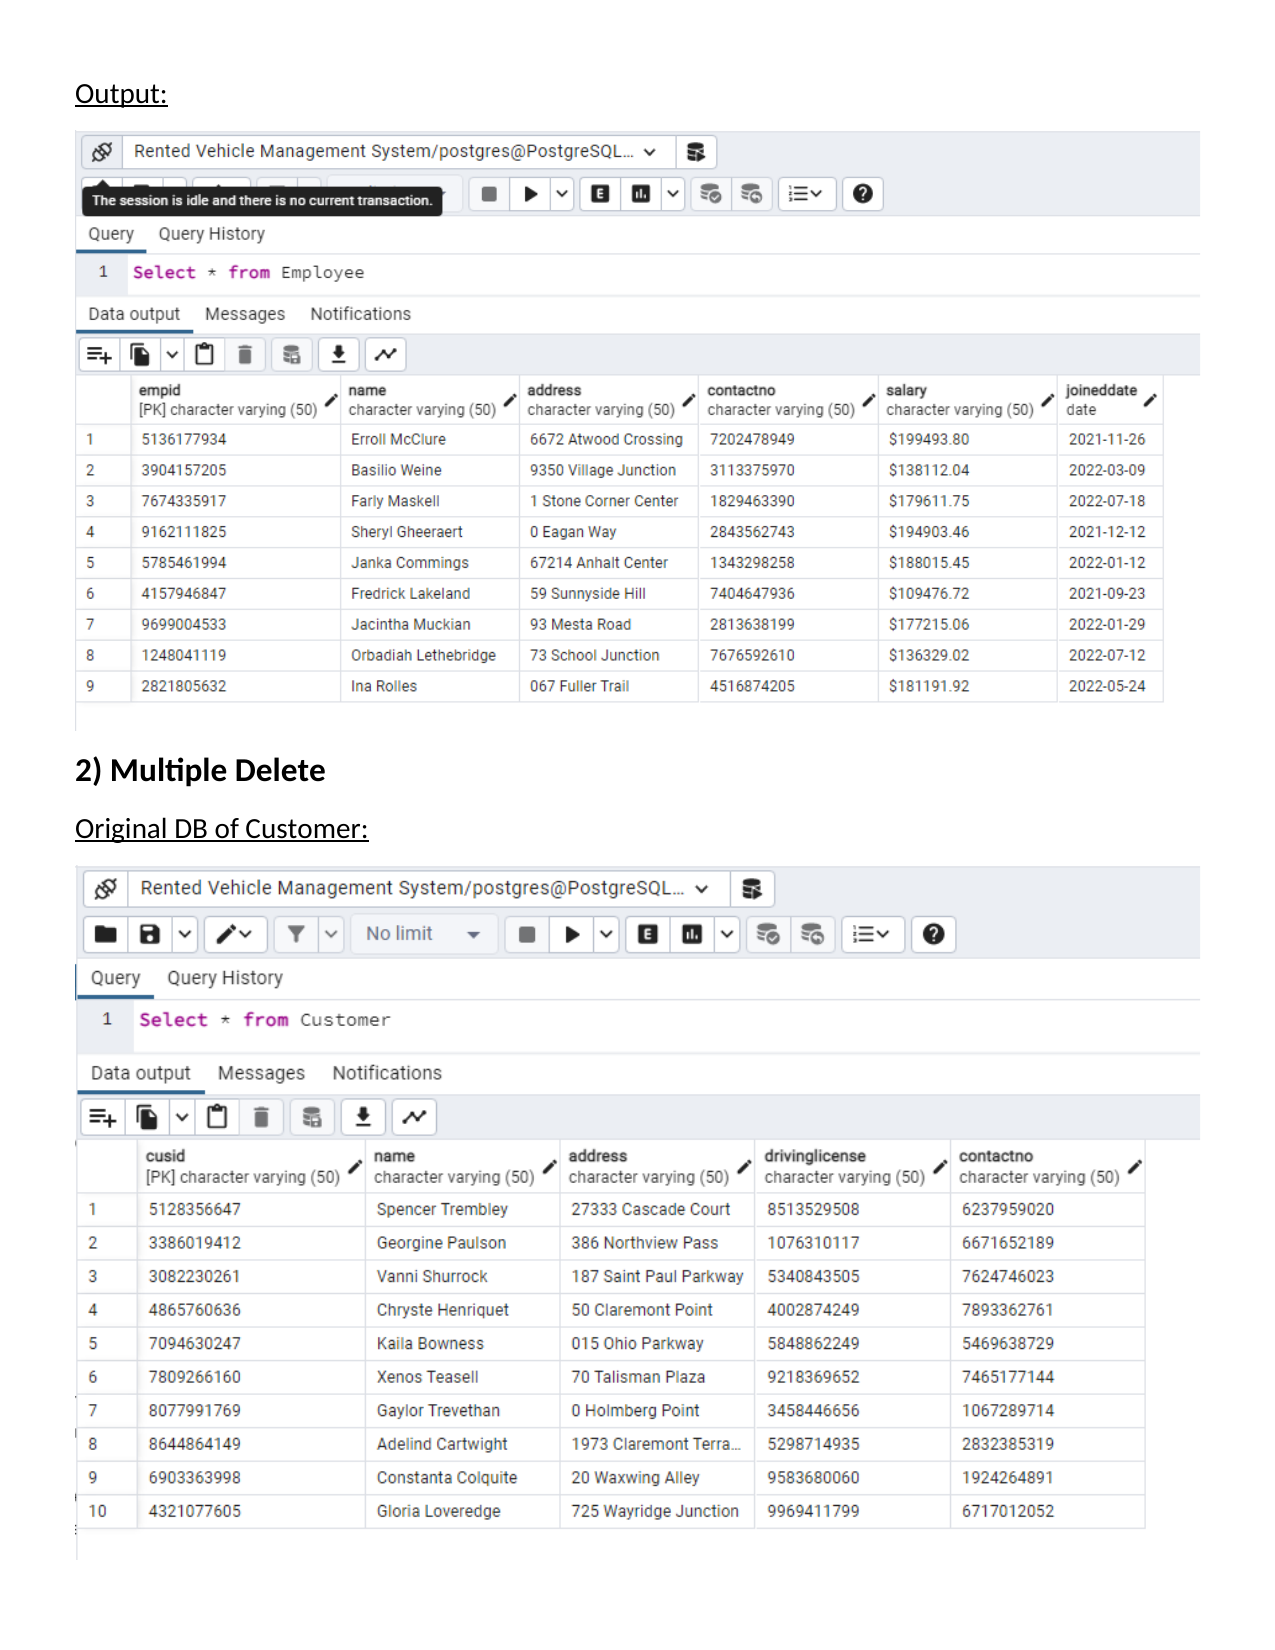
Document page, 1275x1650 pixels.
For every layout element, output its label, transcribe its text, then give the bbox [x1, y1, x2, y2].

picture [75, 865, 1200, 1560]
text Original DB of Customer: [75, 810, 1200, 846]
text Output: [75, 75, 1200, 111]
picture [75, 130, 1200, 731]
text 2) Multiple Delete [75, 749, 1200, 790]
